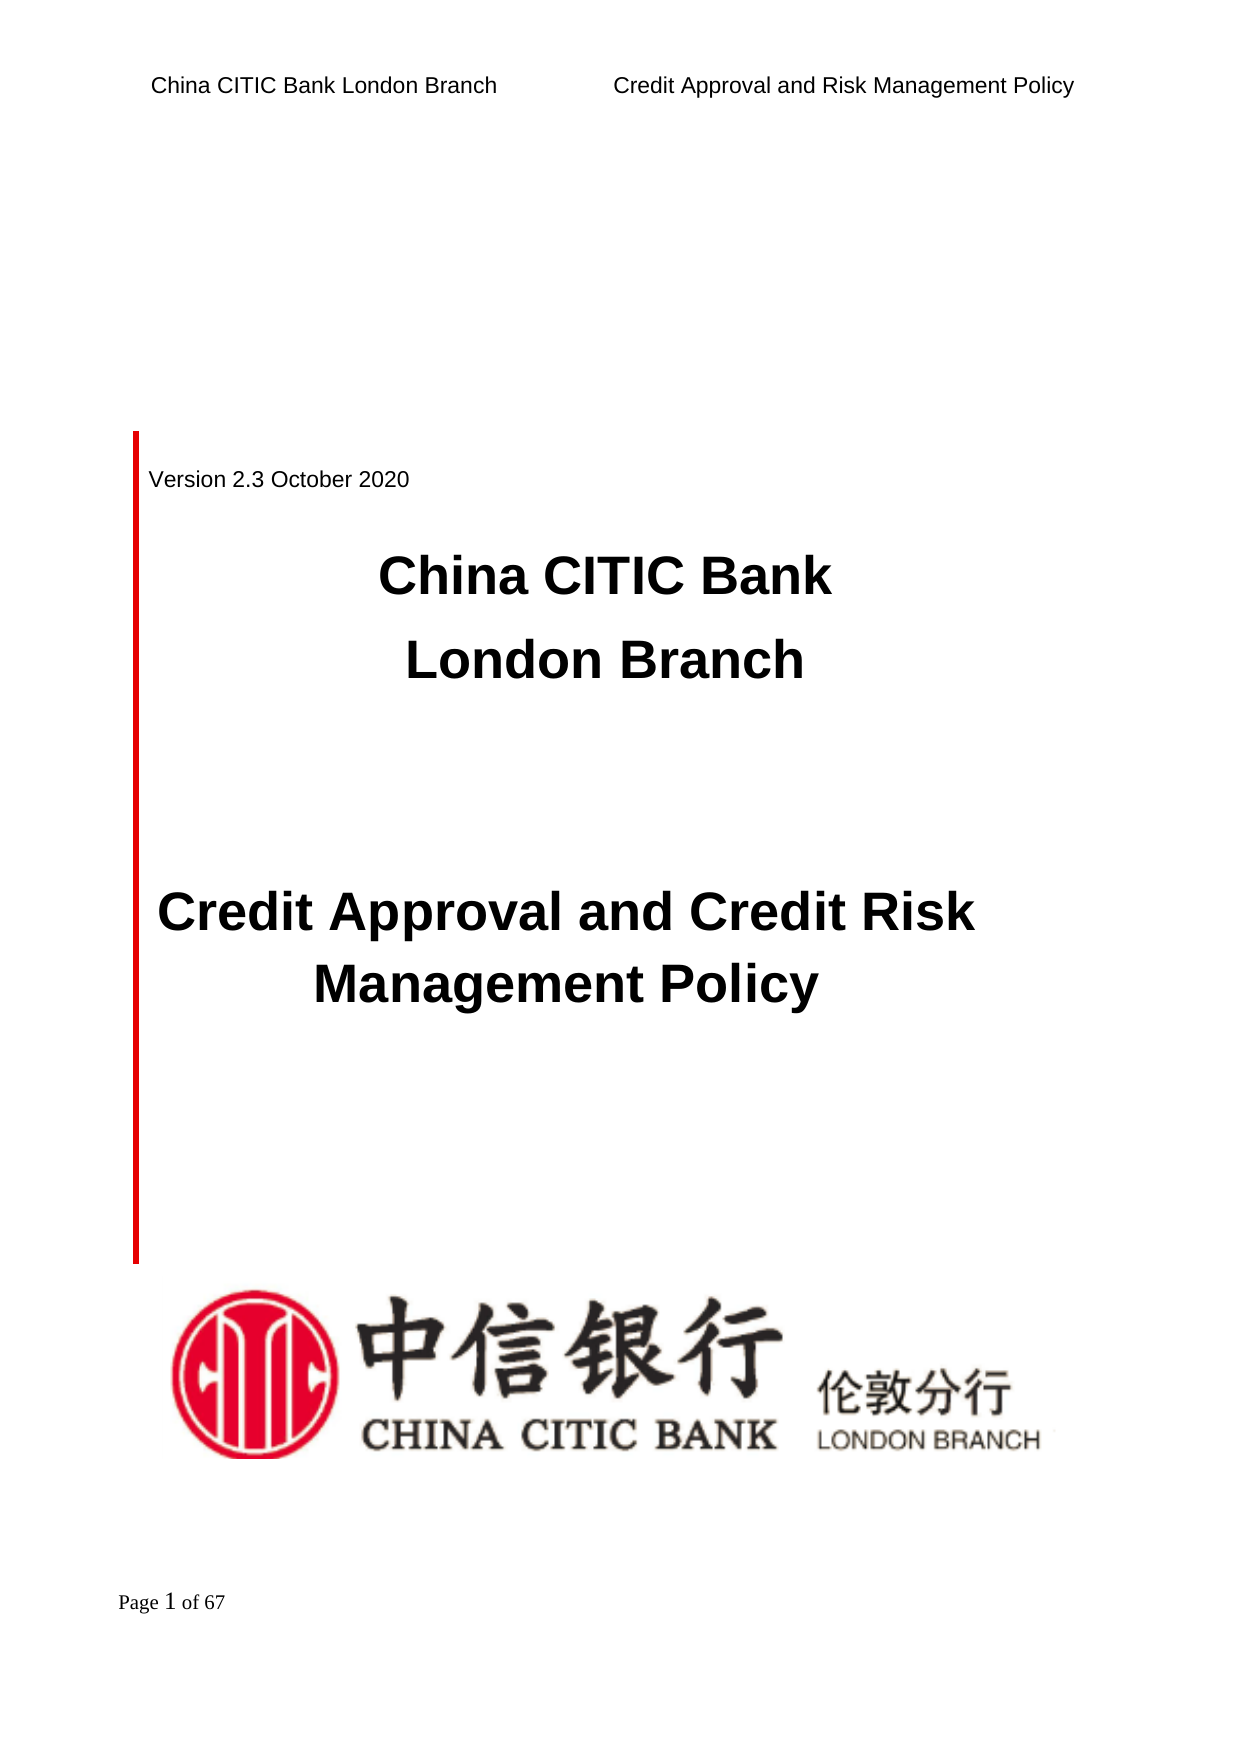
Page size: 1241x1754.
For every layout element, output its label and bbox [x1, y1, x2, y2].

picture [162, 1276, 1062, 1459]
